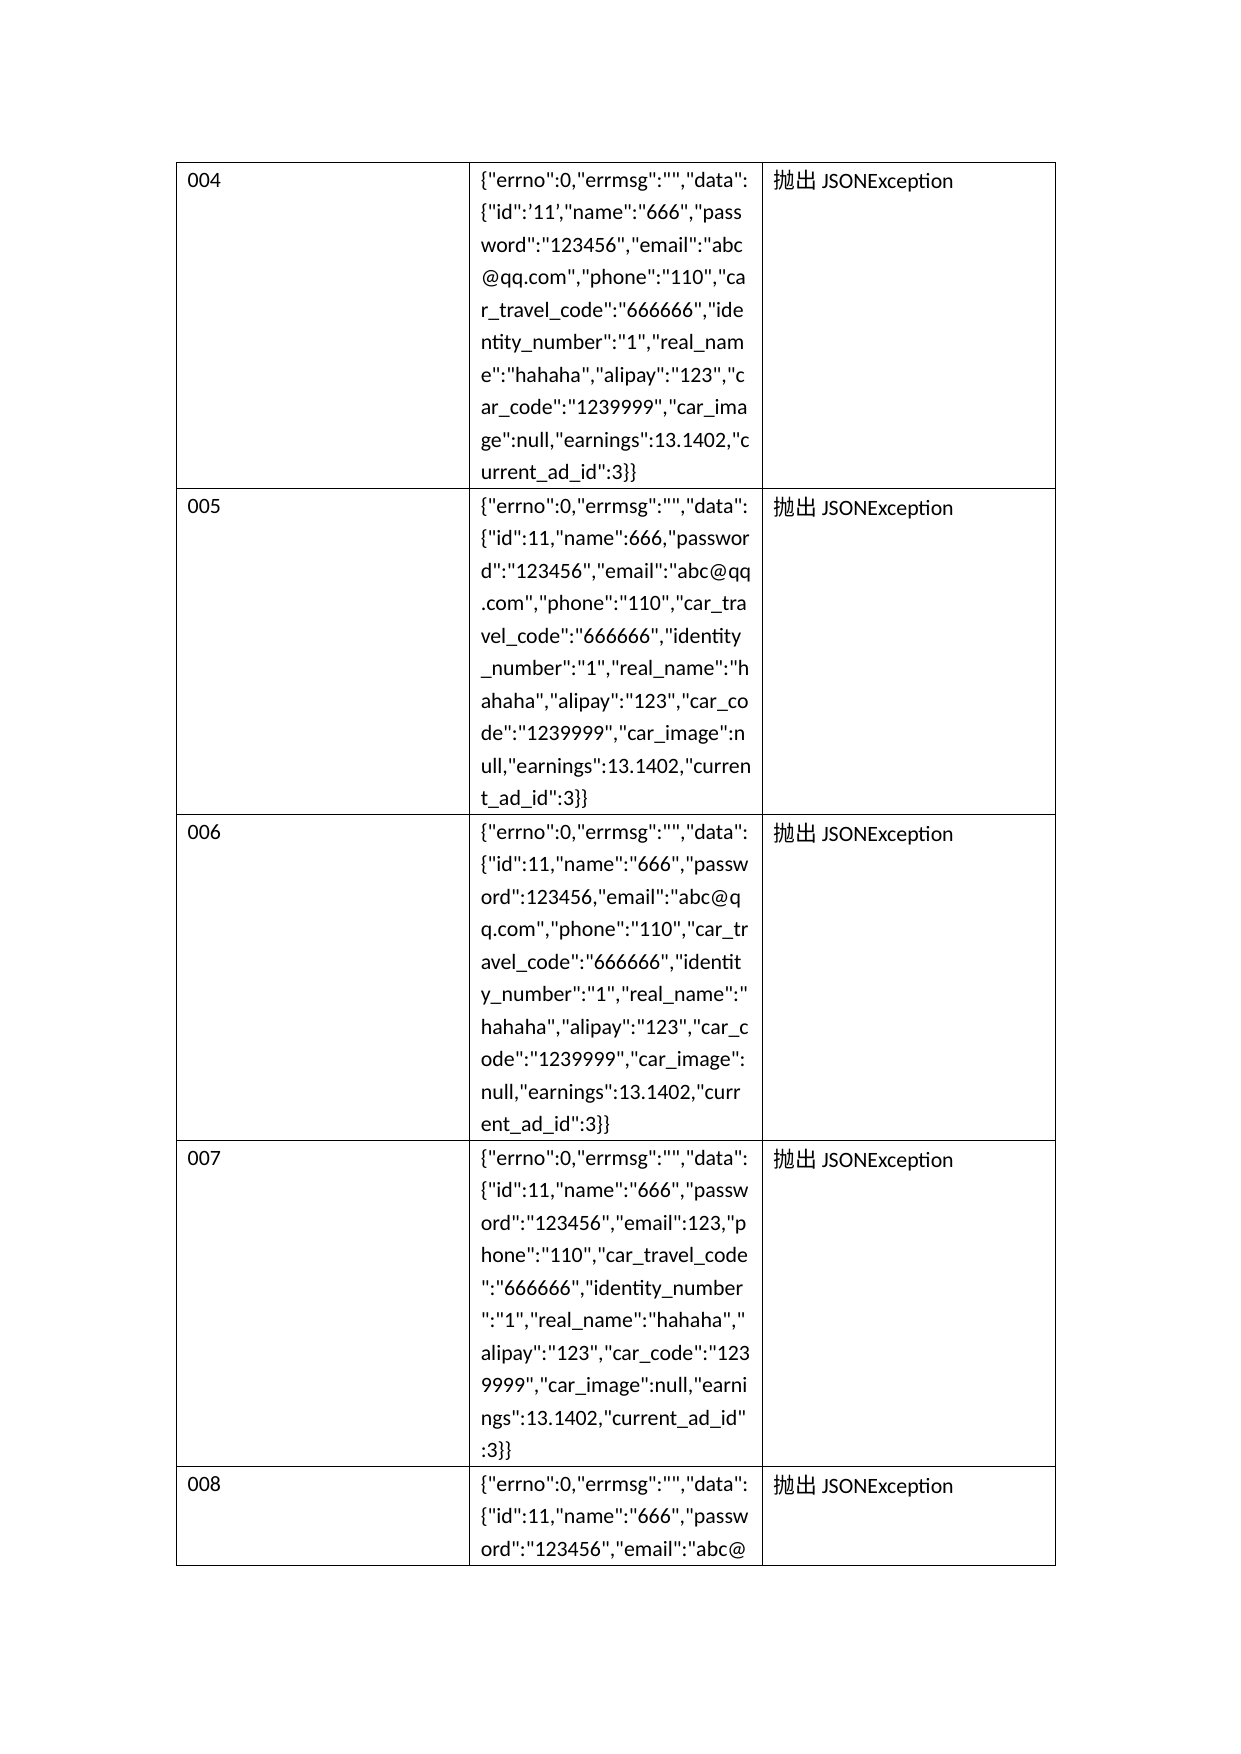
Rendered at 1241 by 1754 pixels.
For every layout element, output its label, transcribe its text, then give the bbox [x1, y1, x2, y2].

table_cell {"errno":0,"errmsg":"","data":{"id":11,"name":"666","password":"123456","email":123,"phone":"110","car_travel_code":"666666","identity_number":"1","real_name":"hahaha","alipay":"123","car_code":"1239999","car_image":null,"earnings":13.1402,"current_ad_id":3}} [470, 1141, 762, 1466]
table_cell 抛出JSONException [763, 1141, 1055, 1466]
table_cell {"errno":0,"errmsg":"","data":{"id":11,"name":"666","password":123456,"email":"abc@qq.com","phone":"110","car_travel_code":"666666","identity_number":"1","real_name":"hahaha","alipay":"123","car_code":"1239999","car_image":null,"earnings":13.1402,"current_ad_id":3}} [470, 815, 762, 1140]
table_cell 004 [177, 163, 469, 488]
table_cell 007 [177, 1141, 469, 1466]
table_cell 006 [177, 815, 469, 1140]
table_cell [470, 1467, 762, 1565]
table_cell 008 [177, 1467, 469, 1565]
table_cell {"errno":0,"errmsg":"","data":{"id":11,"name":666,"password":"123456","email":"abc@qq.com","phone":"110","car_travel_code":"666666","identity_number":"1","real_name":"hahaha","alipay":"123","car_code":"1239999","car_image":null,"earnings":13.1402,"current_ad_id":3}} [470, 489, 762, 814]
table_cell 005 [177, 489, 469, 814]
table_cell {"errno":0,"errmsg":"","data":{"id":’11’,"name":"666","password":"123456","email":"abc@qq.com","phone":"110","car_travel_code":"666666","identity_number":"1","real_name":"hahaha","alipay":"123","car_code":"1239999","car_image":null,"earnings":13.1402,"current_ad_id":3}} [470, 163, 762, 488]
table_cell 抛出JSONException [763, 163, 1055, 488]
table_cell 抛出JSONException [763, 1467, 1055, 1565]
table_cell 抛出JSONException [763, 489, 1055, 814]
table_cell 抛出JSONException [763, 815, 1055, 1140]
